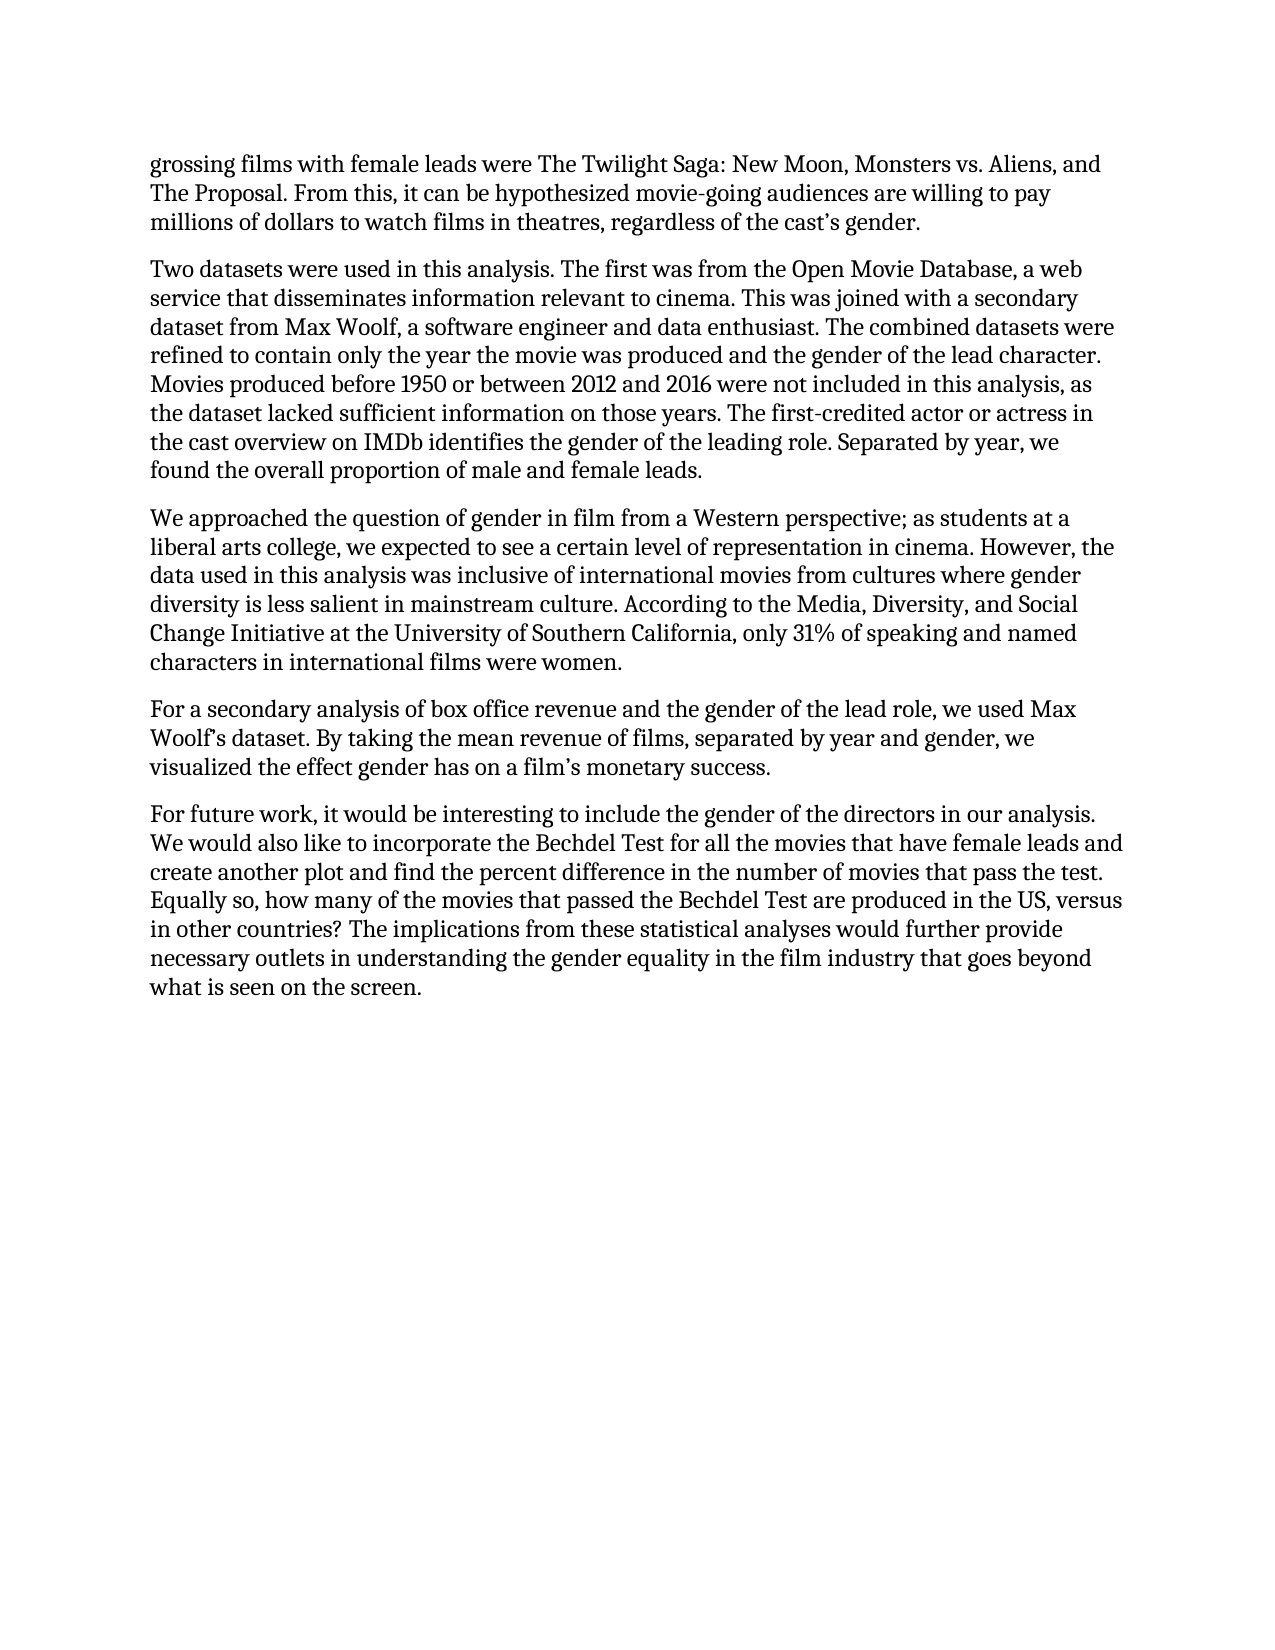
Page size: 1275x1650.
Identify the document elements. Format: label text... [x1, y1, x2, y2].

text For future work, it would be interesting to include the gender of the directors in our analysis. We would also like to incorporate the Bechdel Test for all the movies that have female leads and create another plot and find the percent difference in the number of movies that pass the test. Equally so, how many of the movies that passed the Bechdel Test are produced in the US, versus in other countries? The implications from these statistical analyses would further provide necessary outlets in understanding the gender equality in the film industry that goes beyond what is seen on the screen. [150, 800, 1125, 1001]
text We approached the question of gender in film from a Western perspective; as students at a liberal arts college, we expected to see a certain level of representation in cinema. However, the data used in this analysis was inclusive of international movies from cultures where gender diversity is less salient in mainstream culture. According to the Media, Diversity, and Social Change Initiative at the University of Southern California, only 31% of speaking and named characters in international films were women. [150, 504, 1125, 676]
text For a secondary analysis of box office revenue and the gender of the lead role, we used Max Woolf’s dataset. By taking the mean revenue of films, separated by year and gender, we visualized the effect gender has on a film’s monetary success. [150, 695, 1125, 781]
text Two datasets were used in this analysis. The first was from the Open Movie Database, a web service that disseminates information relevant to cinema. This was joined with a secondary dataset from Max Woolf, a software engineer and data enthusiast. The combined datasets were refined to contain only the year the movie was produced and the gender of the lead character. Movies produced before 1950 or between 2012 and 2016 were not included in this analysis, as the dataset lacked sufficient information on those years. The first-credited actor or actress in the cast overview on IMDb identifies the gender of the leading role. Separated by year, we found the overall proportion of male and female leads. [150, 255, 1125, 485]
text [150, 150, 1125, 236]
